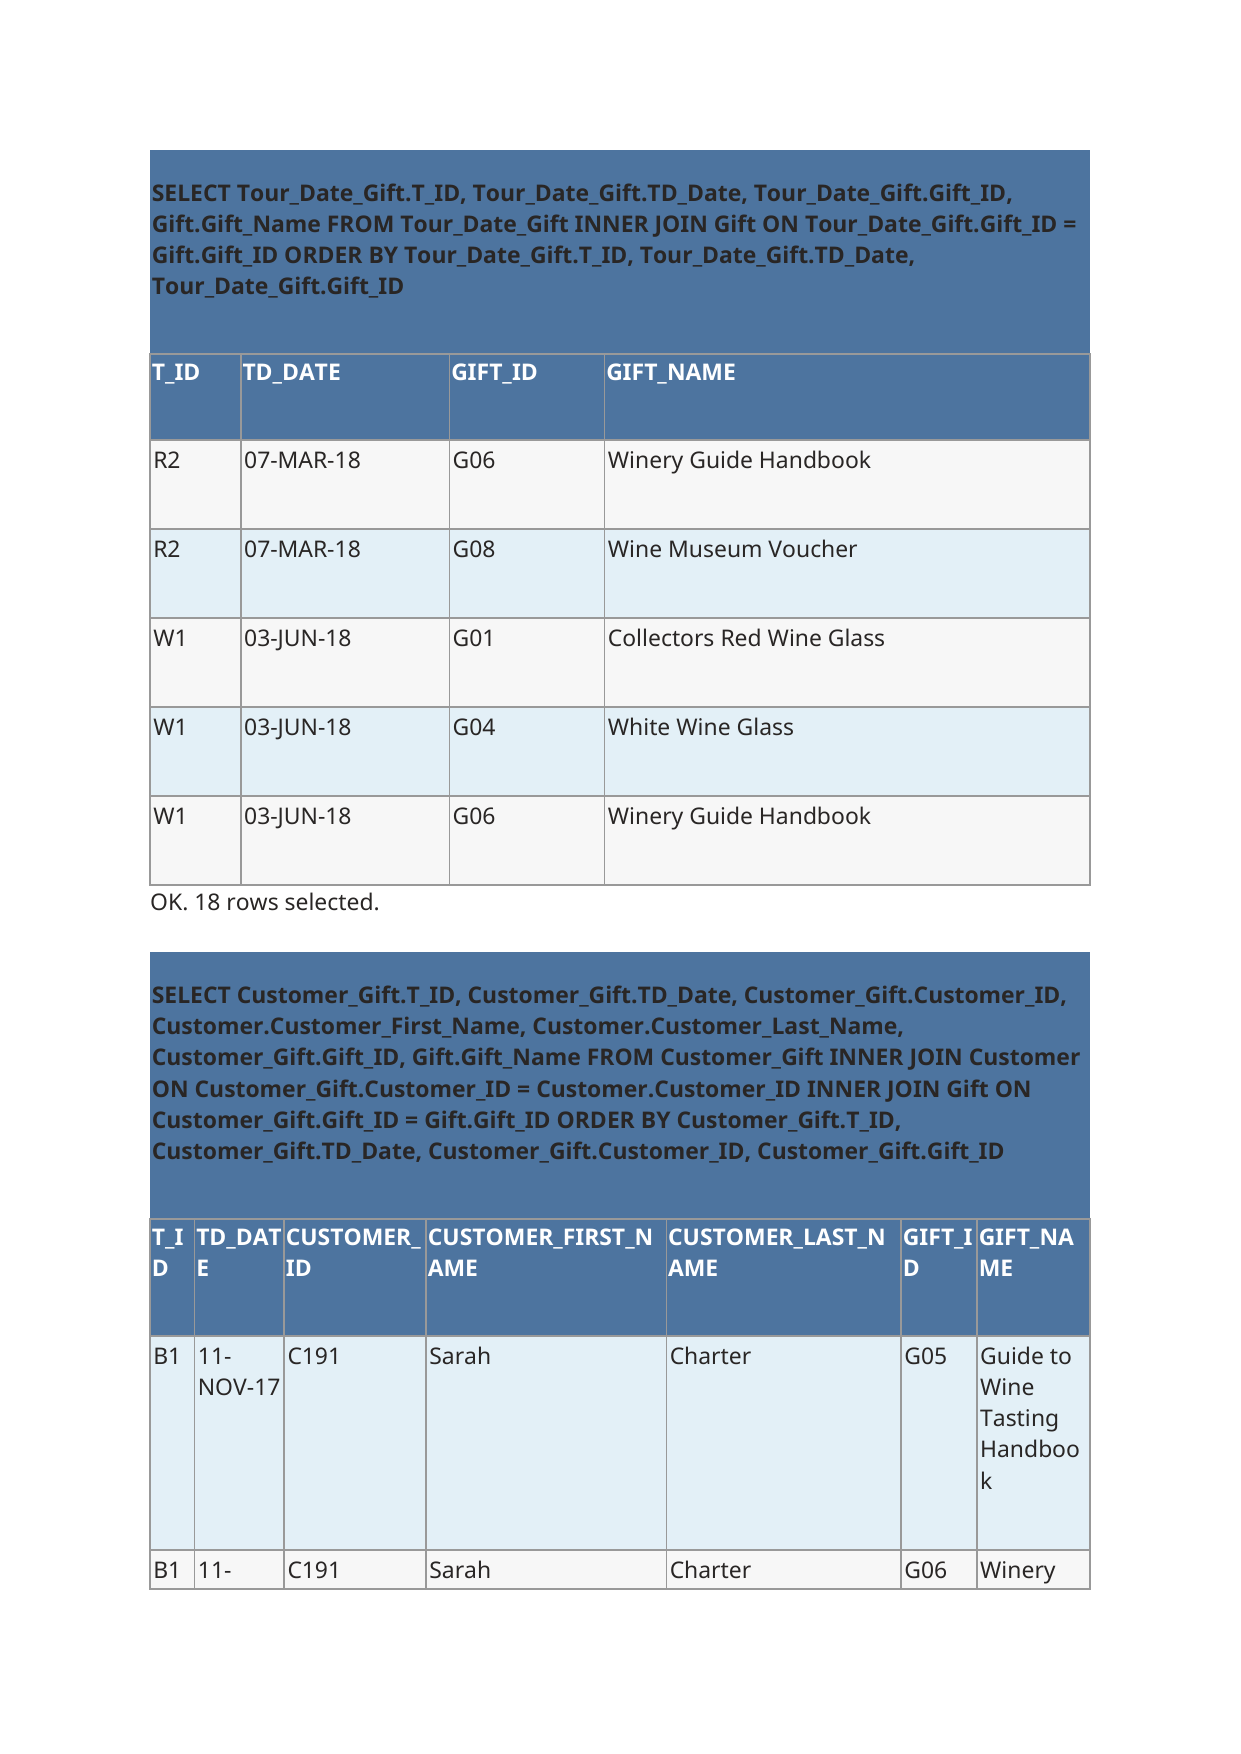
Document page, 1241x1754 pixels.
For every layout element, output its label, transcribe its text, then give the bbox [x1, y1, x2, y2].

table_cell C191 [285, 1551, 425, 1588]
table_cell Wine Museum Voucher [605, 530, 1089, 617]
table_header SELECT Customer_Gift.T_ID, Customer_Gift.TD_Date, Customer_Gift.Customer_ID, Customer.Customer_First_Name, Customer.Customer_Last_Name, Customer_Gift.Gift_ID, Gift.Gift_Name FROM Customer_Gift INNER JOIN Customer ON Customer_Gift.Customer_ID = Customer.Customer_ID INNER JOIN Gift ON Customer_Gift.Gift_ID = Gift.Gift_ID ORDER BY Customer_Gift.T_ID, Customer_Gift.TD_Date, Customer_Gift.Customer_ID, Customer_Gift.Gift_ID [150, 952, 1090, 1218]
table_cell G08 [450, 530, 604, 617]
table_cell CUSTOMER_LAST_NAME [667, 1220, 900, 1335]
table_cell 07-MAR-18 [242, 530, 449, 617]
table_header SELECT Tour_Date_Gift.T_ID, Tour_Date_Gift.TD_Date, Tour_Date_Gift.Gift_ID, Gift.Gift_Name FROM Tour_Date_Gift INNER JOIN Gift ON Tour_Date_Gift.Gift_ID = Gift.Gift_ID ORDER BY Tour_Date_Gift.T_ID, Tour_Date_Gift.TD_Date, Tour_Date_Gift.Gift_ID [150, 150, 1090, 353]
table_cell Winery Guide Handbook [978, 1551, 1089, 1588]
table_cell Winery Guide Handbook [605, 797, 1089, 884]
table_cell Charter [667, 1337, 900, 1549]
table_cell G06 [902, 1551, 976, 1588]
table_cell Sarah [427, 1551, 666, 1588]
table_cell 11-NOV-17 [195, 1337, 283, 1549]
table_cell W1 [151, 797, 240, 884]
table_cell 03-JUN-18 [242, 619, 449, 706]
table_cell G06 [450, 797, 604, 884]
table_cell CUSTOMER_FIRST_NAME [427, 1220, 666, 1335]
table_cell W1 [151, 708, 240, 795]
table_cell B1 [151, 1337, 194, 1549]
text OK. 18 rows selected. [150, 886, 1090, 917]
table_cell C191 [285, 1337, 425, 1549]
table_cell Charter [667, 1551, 900, 1588]
table_cell Winery Guide Handbook [605, 441, 1089, 528]
table_cell R2 [151, 530, 240, 617]
table_cell TD_DATE [195, 1220, 283, 1335]
table_cell G06 [450, 441, 604, 528]
table_cell Collectors Red Wine Glass [605, 619, 1089, 706]
table_cell G04 [450, 708, 604, 795]
table_cell B1 [151, 1551, 194, 1588]
table_cell Sarah [427, 1337, 666, 1549]
table_cell G05 [902, 1337, 976, 1549]
table_cell Guide to Wine Tasting Handbook [978, 1337, 1089, 1549]
table_cell TD_DATE [242, 355, 449, 439]
table_cell White Wine Glass [605, 708, 1089, 795]
table_cell T_ID [151, 355, 240, 439]
table_cell GIFT_ID [902, 1220, 976, 1335]
table_cell GIFT_NAME [978, 1220, 1089, 1335]
table_cell GIFT_ID [450, 355, 604, 439]
table_cell T_ID [151, 1220, 194, 1335]
table_cell R2 [151, 441, 240, 528]
table_cell G01 [450, 619, 604, 706]
table_cell 03-JUN-18 [242, 797, 449, 884]
table_cell 07-MAR-18 [242, 441, 449, 528]
table_cell GIFT_NAME [605, 355, 1089, 439]
table_cell W1 [151, 619, 240, 706]
table_cell 11-NOV-17 [195, 1551, 283, 1588]
table_cell CUSTOMER_ID [285, 1220, 425, 1335]
table_cell 03-JUN-18 [242, 708, 449, 795]
